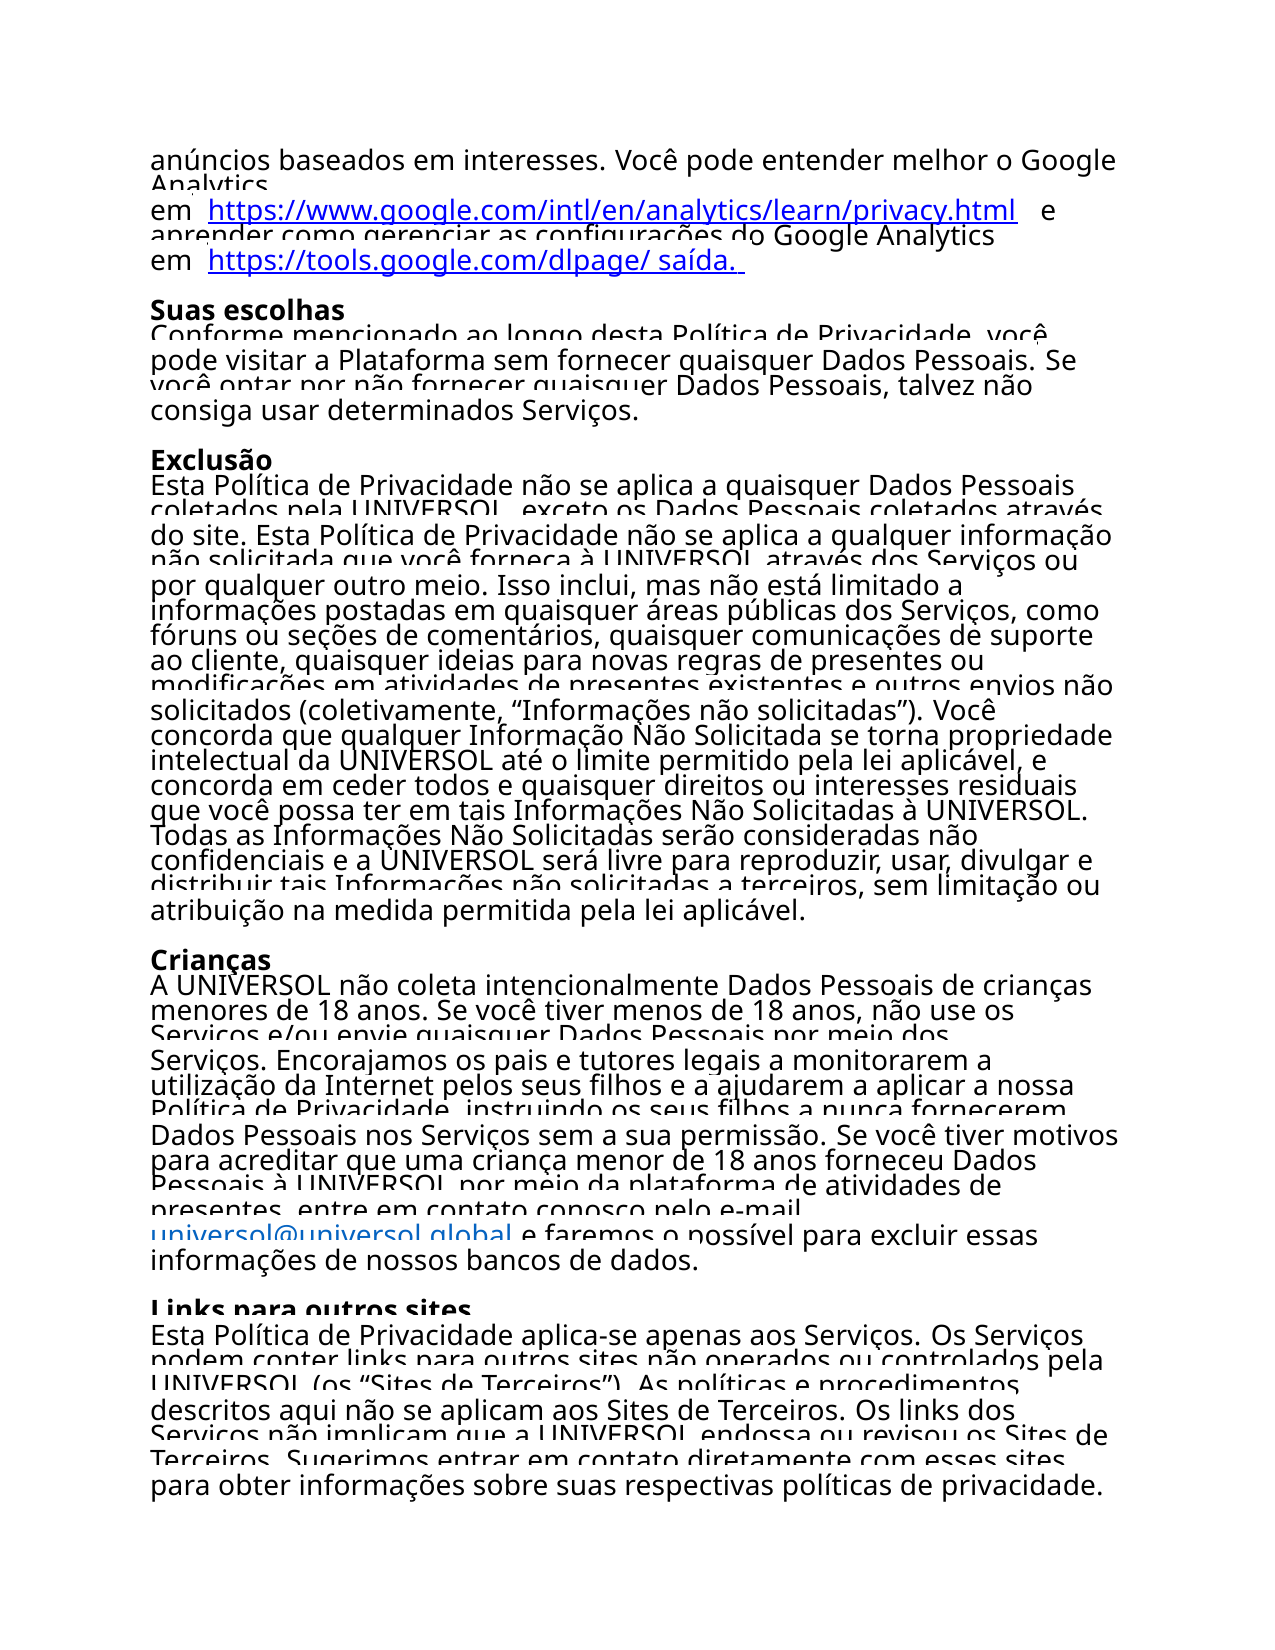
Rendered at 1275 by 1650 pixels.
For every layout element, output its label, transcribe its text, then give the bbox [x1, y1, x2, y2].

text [150, 925, 1125, 1500]
